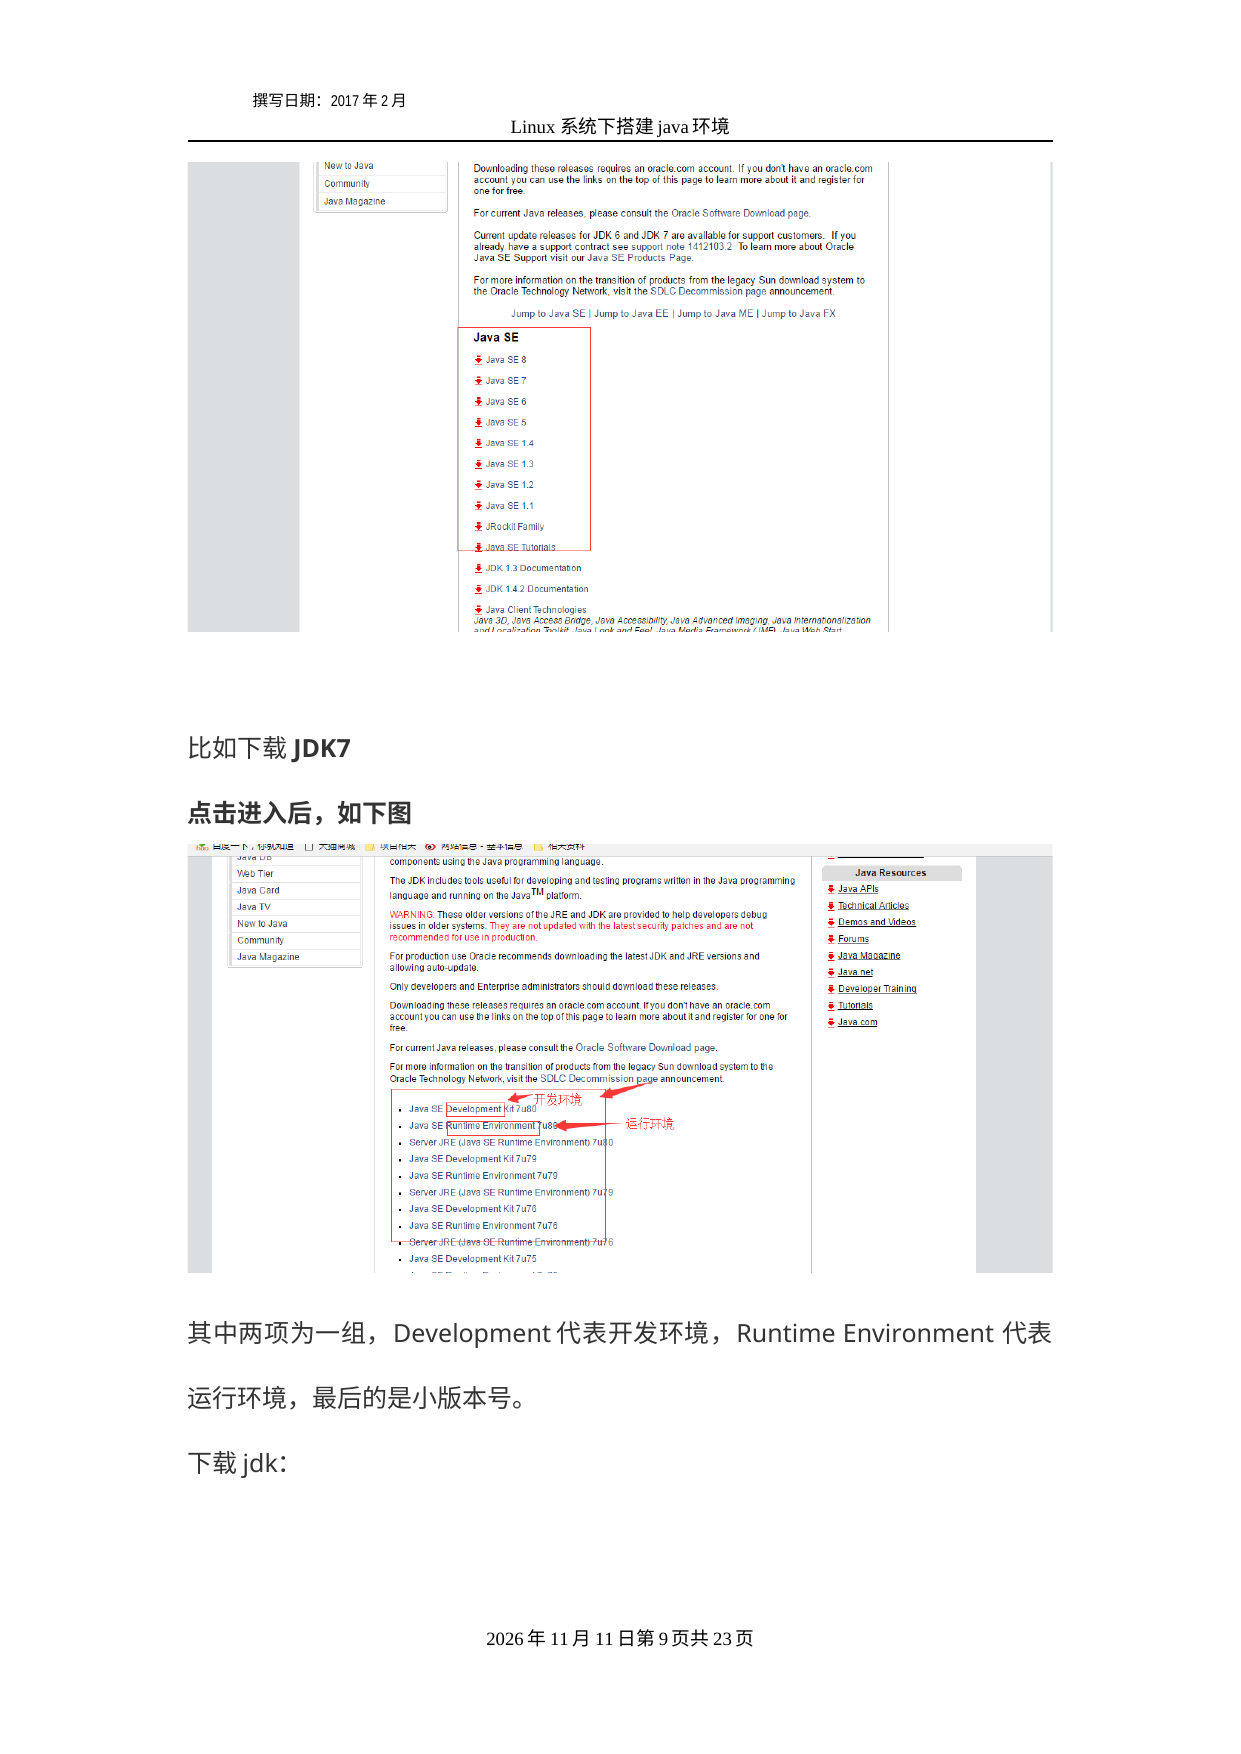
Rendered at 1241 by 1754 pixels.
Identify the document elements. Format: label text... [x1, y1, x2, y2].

picture [187, 844, 1053, 1273]
text 下载jdk： [187, 1429, 1053, 1494]
picture [187, 162, 1053, 632]
text 点击进入后，如下图 [187, 779, 1053, 844]
text 比如下载 JDK7 [187, 714, 1053, 779]
text 其中两项为一组，Development代表开发环境，Runtime Environment 代表运行环境，最后的是小版本号。 [187, 1299, 1053, 1429]
